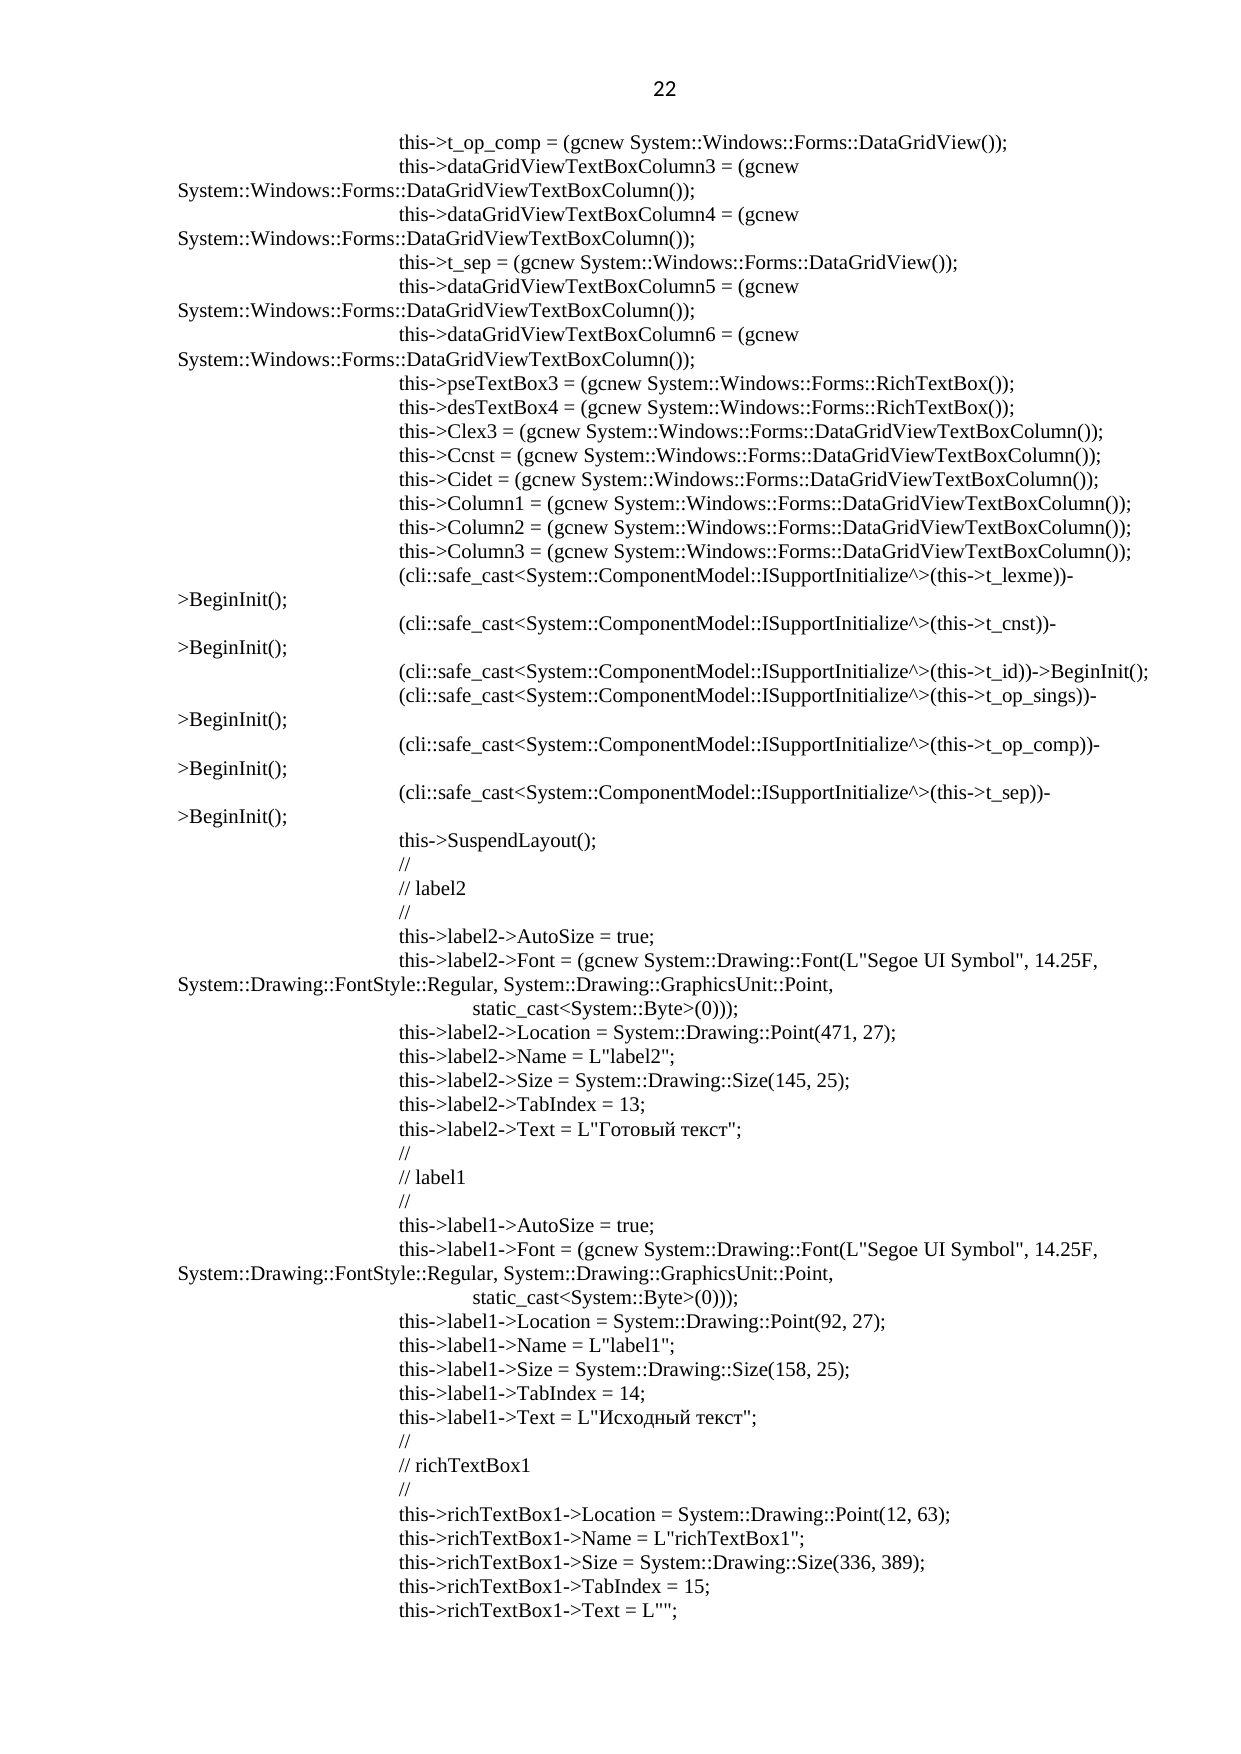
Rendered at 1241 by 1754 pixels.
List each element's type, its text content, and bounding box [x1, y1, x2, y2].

text // [177, 1189, 1152, 1213]
text this->richTextBox1->Location = System::Drawing::Point(12, 63); [177, 1501, 1152, 1526]
text this->desTextBox4 = (gcnew System::Windows::Forms::RichTextBox()); [177, 394, 1152, 419]
text this->Column1 = (gcnew System::Windows::Forms::DataGridViewTextBoxColumn()); [177, 491, 1152, 515]
text this->label1->Location = System::Drawing::Point(92, 27); [177, 1309, 1152, 1333]
text (cli::safe_cast<System::ComponentModel::ISupportInitialize^>(this->t_sep))->BeginInit(); [177, 779, 1152, 828]
text this->label2->Name = L"label2"; [177, 1044, 1152, 1068]
text (cli::safe_cast<System::ComponentModel::ISupportInitialize^>(this->t_lexme))->BeginInit(); [177, 563, 1152, 611]
text this->label1->Name = L"label1"; [177, 1333, 1152, 1357]
text this->richTextBox1->Name = L"richTextBox1"; [177, 1526, 1152, 1549]
text (cli::safe_cast<System::ComponentModel::ISupportInitialize^>(this->t_cnst))->BeginInit(); [177, 611, 1152, 659]
text this->SuspendLayout(); [177, 828, 1152, 852]
text // label1 [177, 1164, 1152, 1189]
text this->label1->TabIndex = 14; [177, 1381, 1152, 1405]
text this->label1->AutoSize = true; [177, 1213, 1152, 1237]
text this->richTextBox1->Size = System::Drawing::Size(336, 389); [177, 1549, 1152, 1574]
text this->t_sep = (gcnew System::Windows::Forms::DataGridView()); [177, 250, 1152, 274]
text // [177, 852, 1152, 876]
text this->t_op_comp = (gcnew System::Windows::Forms::DataGridView()); [177, 130, 1152, 154]
text static_cast<System::Byte>(0))); [177, 1285, 1152, 1309]
text this->label2->Location = System::Drawing::Point(471, 27); [177, 1020, 1152, 1044]
text // label2 [177, 876, 1152, 900]
text this->dataGridViewTextBoxColumn4 = (gcnew System::Windows::Forms::DataGridViewTextBoxColumn()); [177, 202, 1152, 250]
text this->dataGridViewTextBoxColumn6 = (gcnew System::Windows::Forms::DataGridViewTextBoxColumn()); [177, 322, 1152, 371]
text this->richTextBox1->Text = L""; [177, 1598, 1152, 1622]
text this->label1->Text = L"Исходный текст"; [177, 1405, 1152, 1429]
text this->pseTextBox3 = (gcnew System::Windows::Forms::RichTextBox()); [177, 371, 1152, 394]
text this->Clex3 = (gcnew System::Windows::Forms::DataGridViewTextBoxColumn()); [177, 419, 1152, 443]
text static_cast<System::Byte>(0))); [177, 996, 1152, 1020]
text this->Column2 = (gcnew System::Windows::Forms::DataGridViewTextBoxColumn()); [177, 515, 1152, 539]
text // richTextBox1 [177, 1453, 1152, 1477]
text this->label1->Font = (gcnew System::Drawing::Font(L"Segoe UI Symbol", 14.25F, System::Drawing::FontStyle::Regular, System::Drawing::GraphicsUnit::Point, [177, 1237, 1152, 1285]
text // [177, 1429, 1152, 1453]
text // [177, 900, 1152, 924]
text // [177, 1477, 1152, 1501]
text (cli::safe_cast<System::ComponentModel::ISupportInitialize^>(this->t_op_comp))->BeginInit(); [177, 731, 1152, 779]
text this->dataGridViewTextBoxColumn3 = (gcnew System::Windows::Forms::DataGridViewTextBoxColumn()); [177, 154, 1152, 202]
text (cli::safe_cast<System::ComponentModel::ISupportInitialize^>(this->t_id))->BeginInit(); [177, 659, 1152, 683]
text this->label2->Size = System::Drawing::Size(145, 25); [177, 1068, 1152, 1092]
text this->label2->Text = L"Готовый текст"; [177, 1116, 1152, 1141]
text this->label2->TabIndex = 13; [177, 1092, 1152, 1116]
text this->Ccnst = (gcnew System::Windows::Forms::DataGridViewTextBoxColumn()); [177, 443, 1152, 467]
text this->label1->Size = System::Drawing::Size(158, 25); [177, 1357, 1152, 1381]
text this->label2->Font = (gcnew System::Drawing::Font(L"Segoe UI Symbol", 14.25F, System::Drawing::FontStyle::Regular, System::Drawing::GraphicsUnit::Point, [177, 948, 1152, 996]
text (cli::safe_cast<System::ComponentModel::ISupportInitialize^>(this->t_op_sings))->BeginInit(); [177, 683, 1152, 731]
text this->label2->AutoSize = true; [177, 924, 1152, 948]
text this->Cidet = (gcnew System::Windows::Forms::DataGridViewTextBoxColumn()); [177, 467, 1152, 491]
text this->dataGridViewTextBoxColumn5 = (gcnew System::Windows::Forms::DataGridViewTextBoxColumn()); [177, 274, 1152, 322]
text this->Column3 = (gcnew System::Windows::Forms::DataGridViewTextBoxColumn()); [177, 539, 1152, 563]
text // [177, 1141, 1152, 1164]
text this->richTextBox1->TabIndex = 15; [177, 1574, 1152, 1598]
